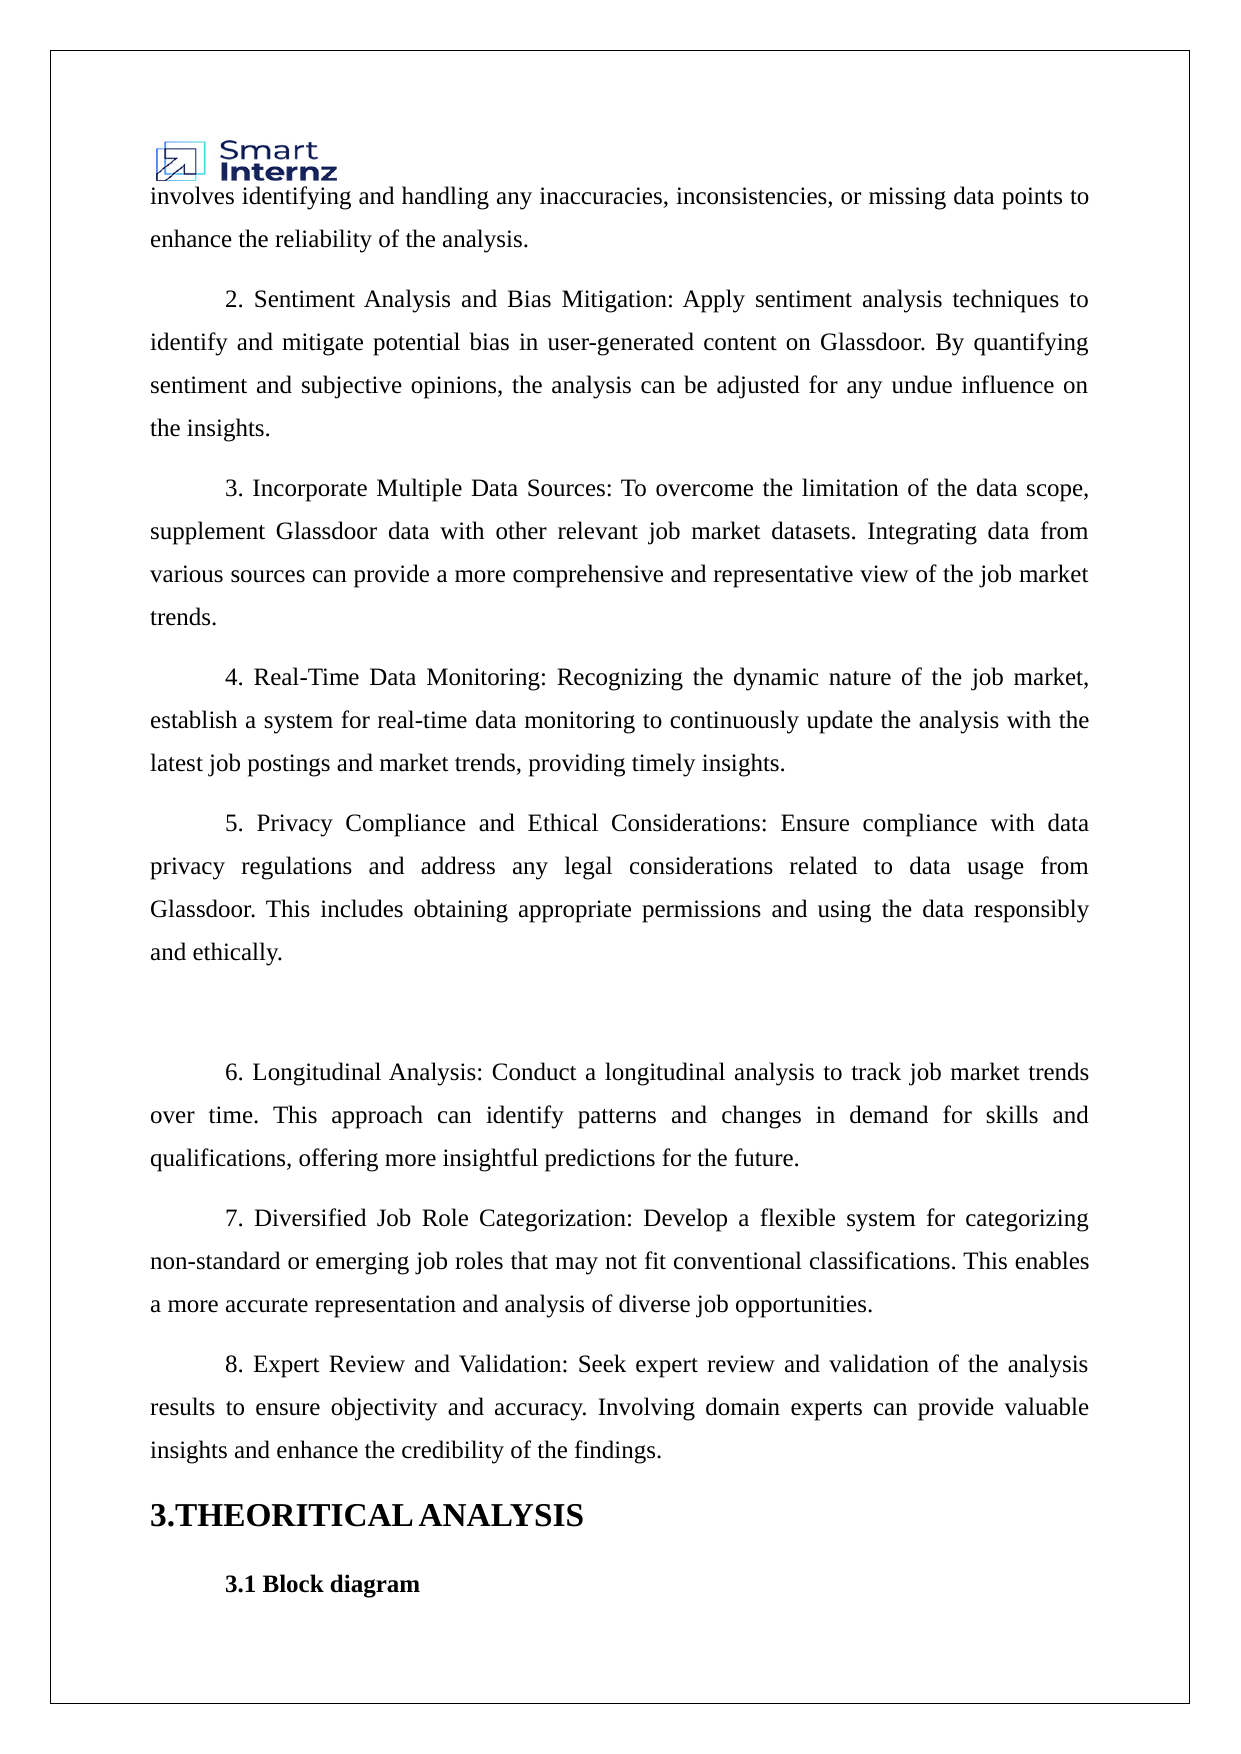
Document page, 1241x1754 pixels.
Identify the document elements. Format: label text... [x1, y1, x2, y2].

text 2. Sentiment Analysis and Bias Mitigation: Apply sentiment analysis techniques to identify and mitigate potential bias in user-generated content on Glassdoor. By quantifying sentiment and subjective opinions, the analysis can be adjusted for any undue influence on the insights. [150, 284, 1090, 442]
picture [150, 140, 342, 181]
text 4. Real-Time Data Monitoring: Recognizing the dynamic nature of the job market, establish a system for real-time data monitoring to continuously update the analysis with the latest job postings and market trends, providing timely insights. [150, 662, 1090, 777]
text 6. Longitudinal Analysis: Conduct a longitudinal analysis to track job market trends over time. This approach can identify patterns and changes in demand for skills and qualifications, offering more insightful predictions for the future. [150, 1057, 1090, 1172]
text 3.THEORITICAL ANALYSIS [150, 1495, 1090, 1533]
text 3.1 Block diagram [150, 1569, 1090, 1598]
text 3. Incorporate Multiple Data Sources: To overcome the limitation of the data scope, supplement Glassdoor data with other relevant job market datasets. Integrating data from various sources can provide a more comprehensive and representative view of the job market trends. [150, 473, 1090, 631]
text 5. Privacy Compliance and Ethical Considerations: Ensure compliance with data privacy regulations and address any legal considerations related to data usage from Glassdoor. This includes obtaining appropriate permissions and using the data responsibly and ethically. [150, 808, 1090, 966]
text 7. Diversified Job Role Categorization: Develop a flexible system for categorizing non-standard or emerging job roles that may not fit conventional classifications. This enables a more accurate representation and analysis of diverse job opportunities. [150, 1203, 1090, 1318]
text 8. Expert Review and Validation: Seek expert review and validation of the analysis results to ensure objectivity and accuracy. Involving domain experts can provide valuable insights and enhance the credibility of the findings. [150, 1349, 1090, 1464]
